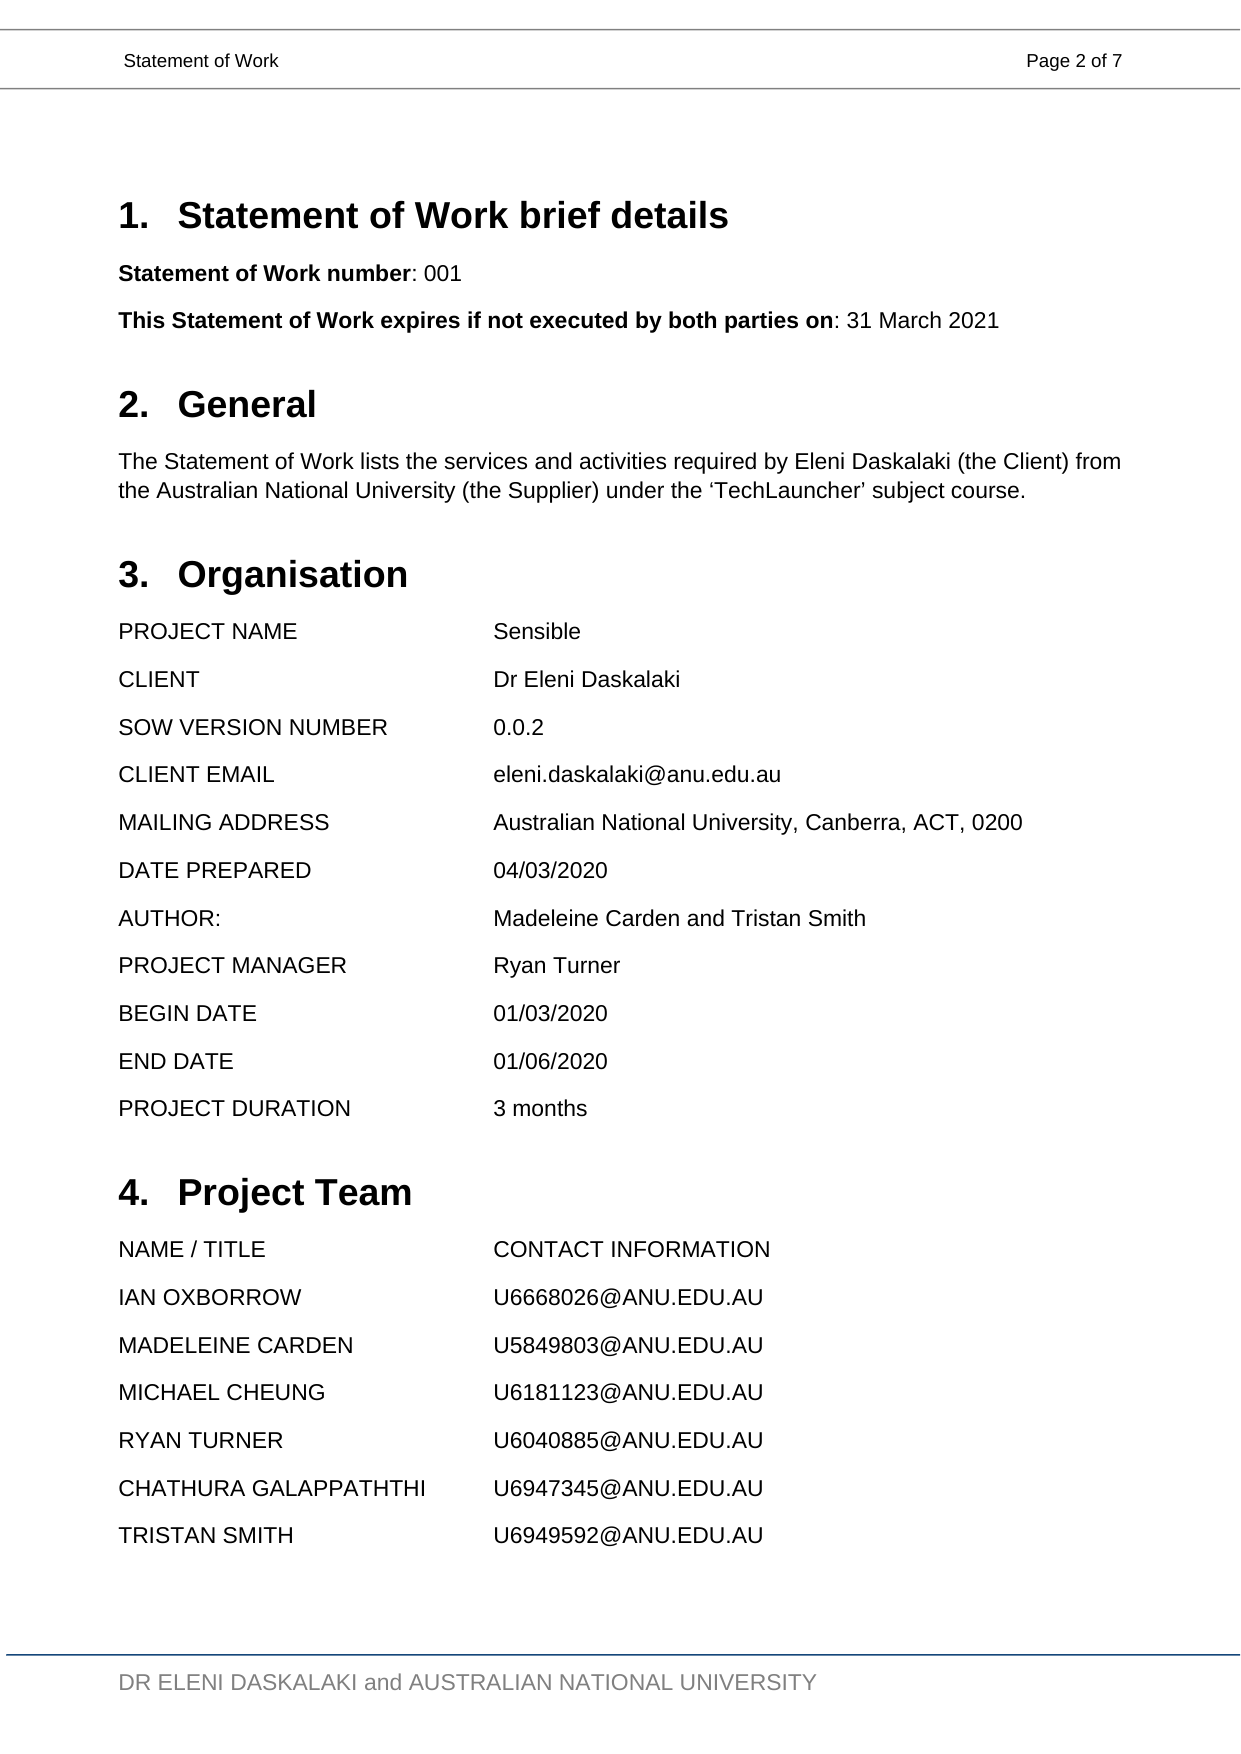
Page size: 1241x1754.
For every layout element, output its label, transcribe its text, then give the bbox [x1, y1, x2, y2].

text MICHAEL CHEUNG U6181123@ANU.EDU.AU [118, 1379, 1122, 1406]
text PROJECT MANAGER Ryan Turner [118, 952, 1122, 978]
text IAN OXBORROW U6668026@ANU.EDU.AU [118, 1284, 1122, 1310]
text PROJECT DURATION 3 months [118, 1095, 1122, 1122]
text DATE PREPARED 04/03/2020 [118, 857, 1122, 883]
text MADELEINE CARDEN U5849803@ANU.EDU.AU [118, 1332, 1122, 1358]
text CLIENT Dr Eleni Daskalaki [118, 666, 1122, 692]
text RYAN TURNER U6040885@ANU.EDU.AU [118, 1427, 1122, 1453]
text PROJECT NAME Sensible [118, 618, 1122, 644]
text SOW VERSION NUMBER 0.0.2 [118, 714, 1122, 740]
text END DATE 01/06/2020 [118, 1048, 1122, 1074]
subtitle Organisation [118, 552, 1122, 595]
text AUTHOR: Madeleine Carden and Tristan Smith [118, 904, 1122, 931]
text TRISTAN SMITH U6949592@ANU.EDU.AU [118, 1522, 1122, 1549]
text MAILING ADDRESS Australian National University, Canberra, ACT, 0200 [118, 809, 1122, 835]
text Statement of Work number: 001 [118, 260, 1122, 286]
subtitle Statement of Work brief details [118, 193, 1122, 237]
text BEGIN DATE 01/03/2020 [118, 1000, 1122, 1026]
text CLIENT EMAIL eleni.daskalaki@anu.edu.au [118, 761, 1122, 788]
text NAME / TITLE CONTACT INFORMATION [118, 1236, 1122, 1263]
text The Statement of Work lists the services and activities required by Eleni Daskalaki (the Client) from the Australian National University (the Supplier) under the ‘TechLauncher’ subject course. [118, 448, 1122, 504]
subtitle Project Team [118, 1170, 1122, 1213]
subtitle General [118, 382, 1122, 425]
text CHATHURA GALAPPATHTHI U6947345@ANU.EDU.AU [118, 1475, 1122, 1501]
text This Statement of Work expires if not executed by both parties on: 31 March 2021 [118, 307, 1122, 334]
